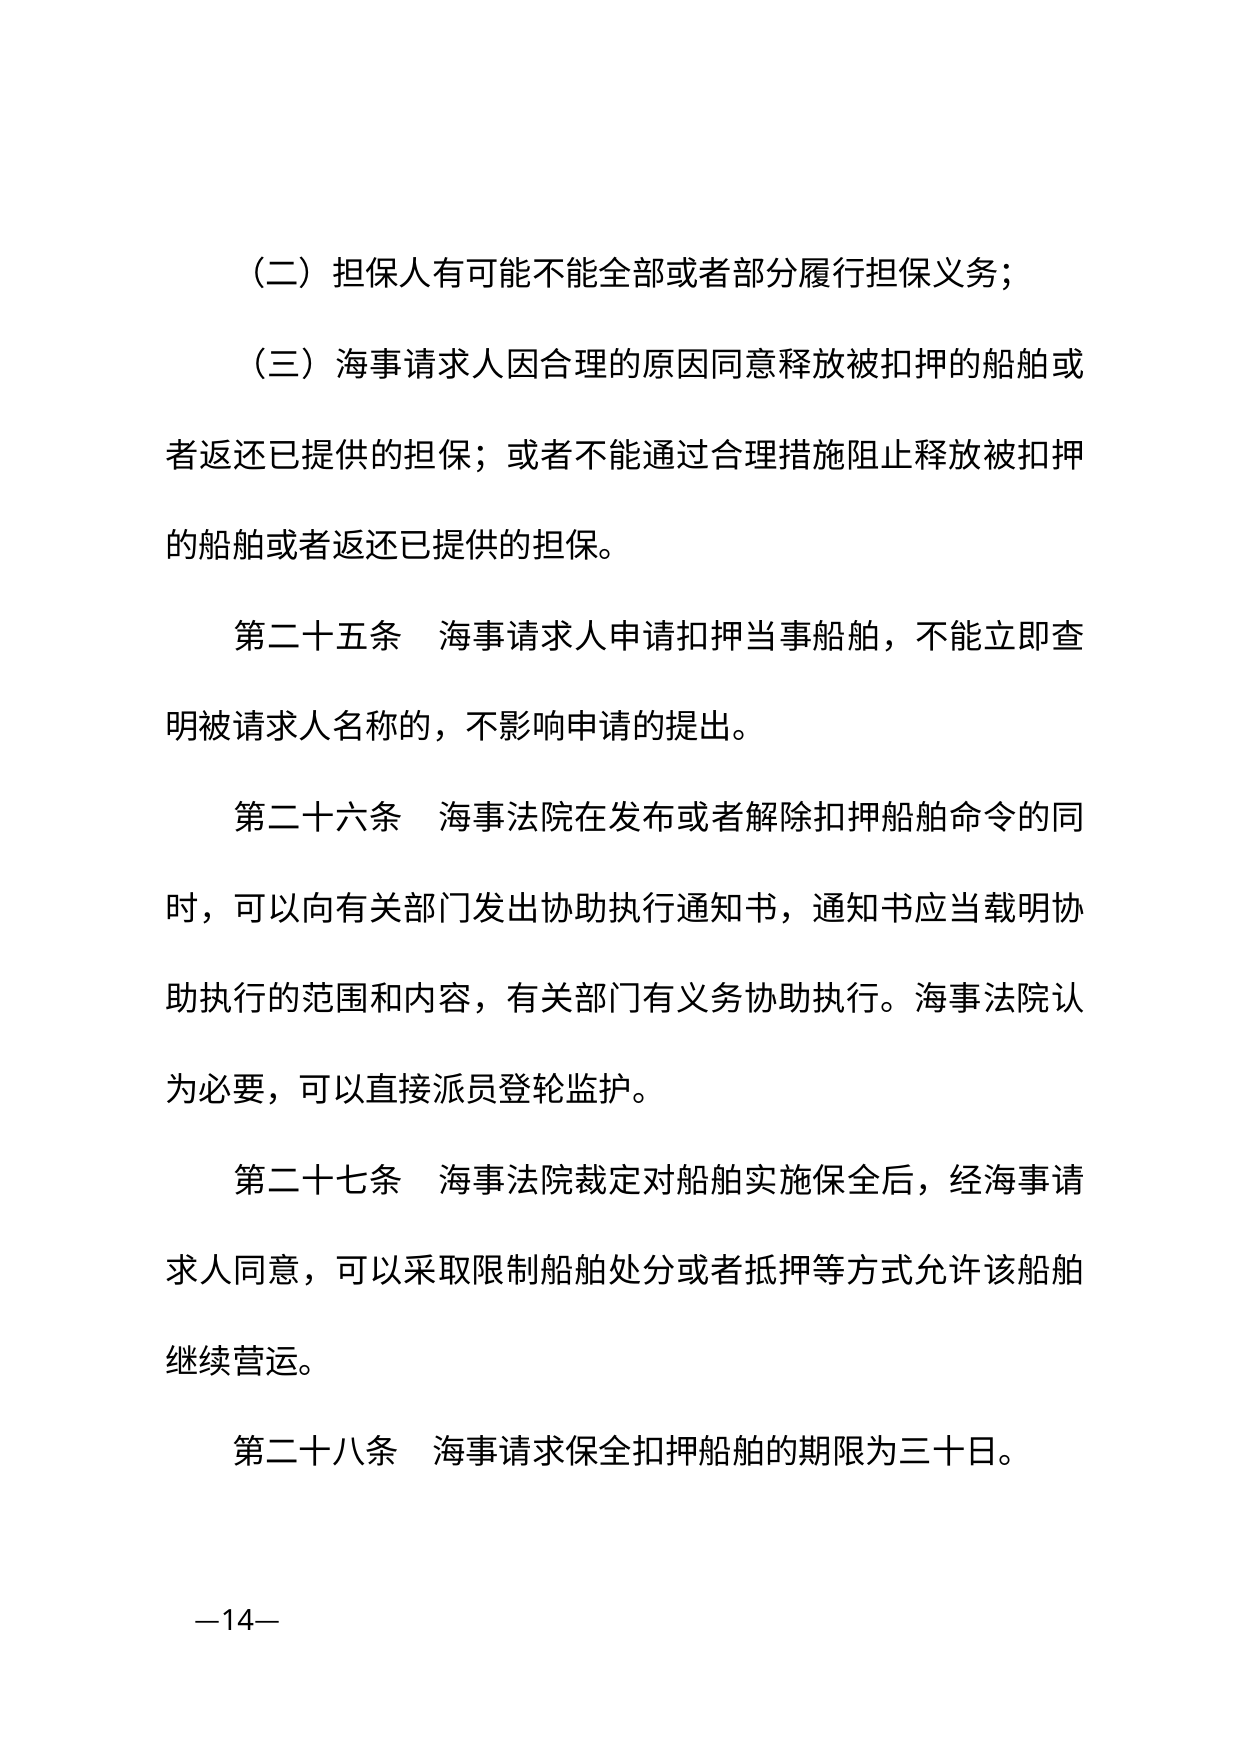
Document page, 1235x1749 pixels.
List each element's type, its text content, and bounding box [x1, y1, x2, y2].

text （三）海事请求人因合理的原因同意释放被扣押的船舶或者返还已提供的担保；或者不能通过合理措施阻止释放被扣押的船舶或者返还已提供的担保。 [165, 317, 1087, 588]
text 第二十七条 海事法院裁定对船舶实施保全后，经海事请求人同意，可以采取限制船舶处分或者抵押等方式允许该船舶继续营运。 [165, 1132, 1087, 1404]
text （二）担保人有可能不能全部或者部分履行担保义务； [165, 226, 1087, 317]
text 第二十五条 海事请求人申请扣押当事船舶，不能立即查明被请求人名称的，不影响申请的提出。 [165, 588, 1087, 770]
text 第二十八条 海事请求保全扣押船舶的期限为三十日。 [165, 1404, 1087, 1495]
text 第二十六条 海事法院在发布或者解除扣押船舶命令的同时，可以向有关部门发出协助执行通知书，通知书应当载明协助执行的范围和内容，有关部门有义务协助执行。海事法院认为必要，可以直接派员登轮监护。 [165, 770, 1087, 1132]
